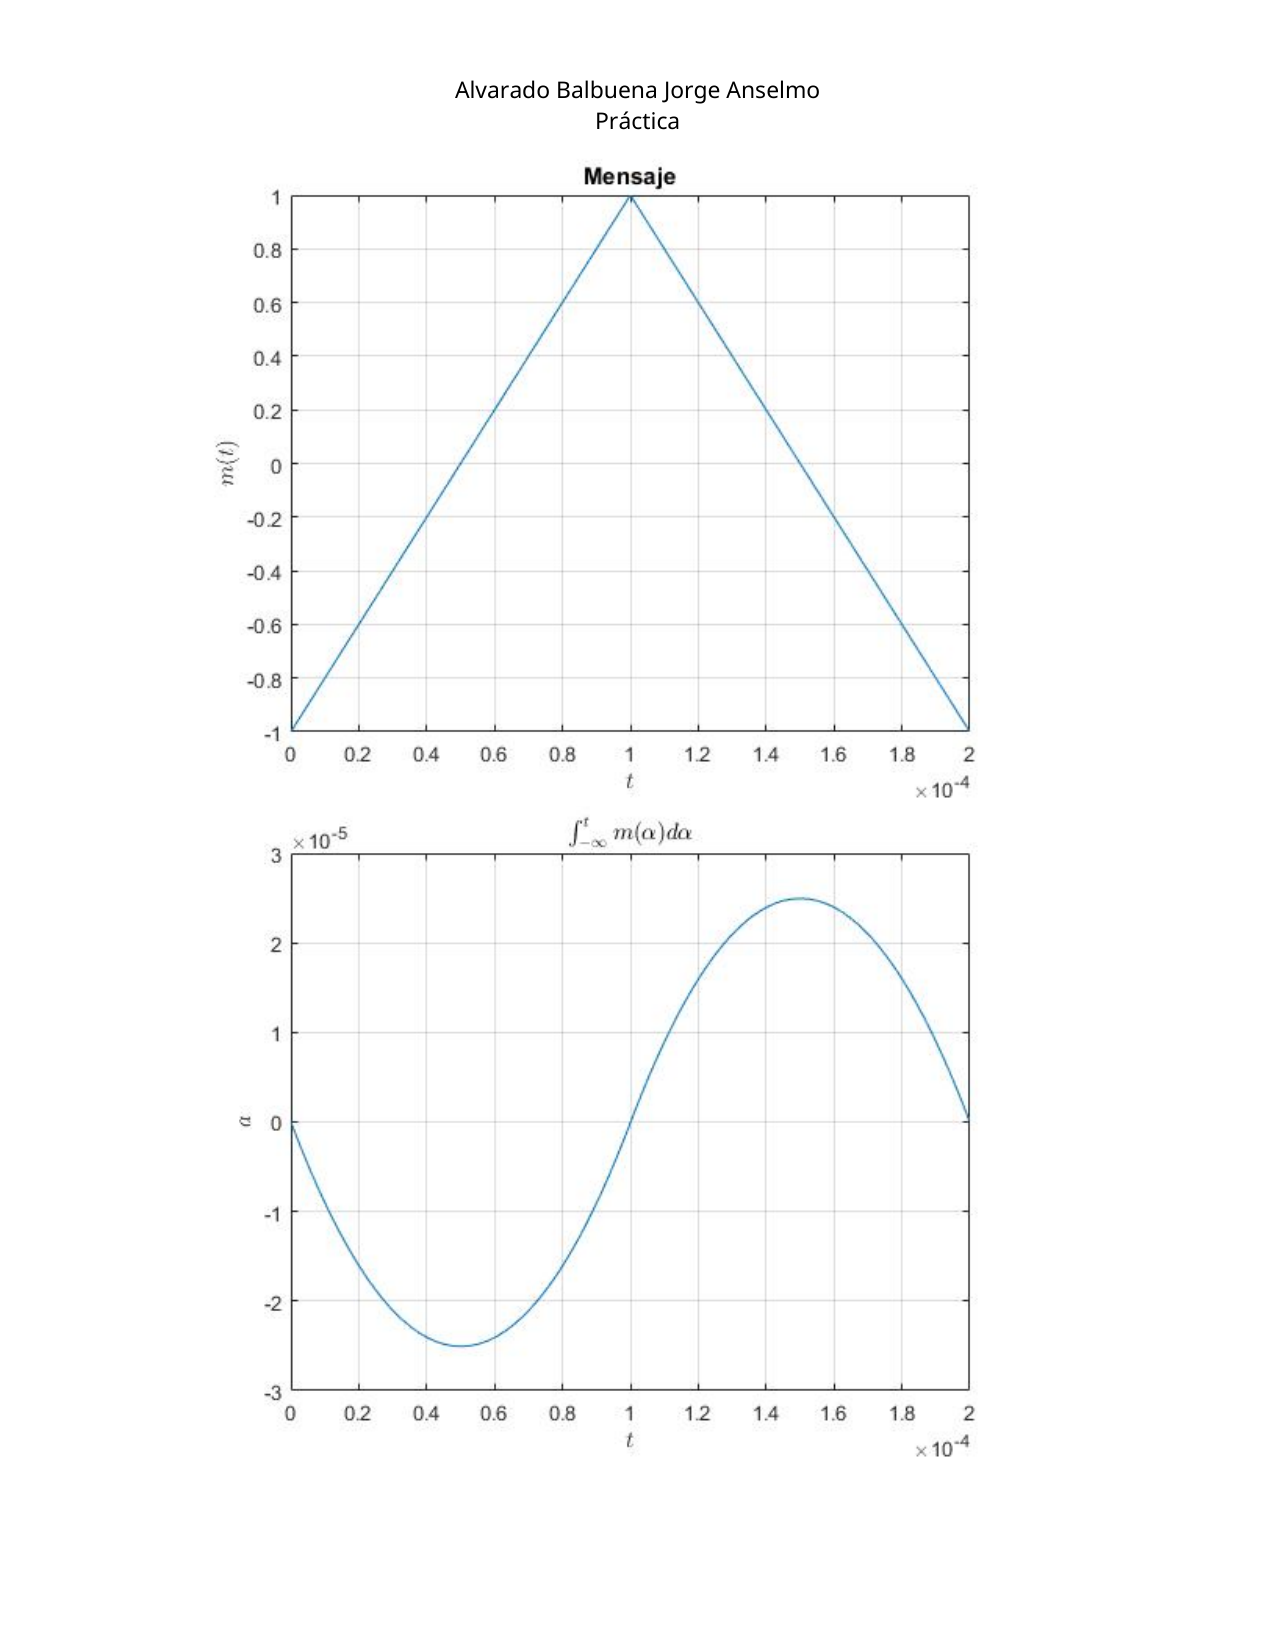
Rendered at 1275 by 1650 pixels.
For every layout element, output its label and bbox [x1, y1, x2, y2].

picture [177, 806, 1053, 1463]
picture [177, 147, 1053, 804]
